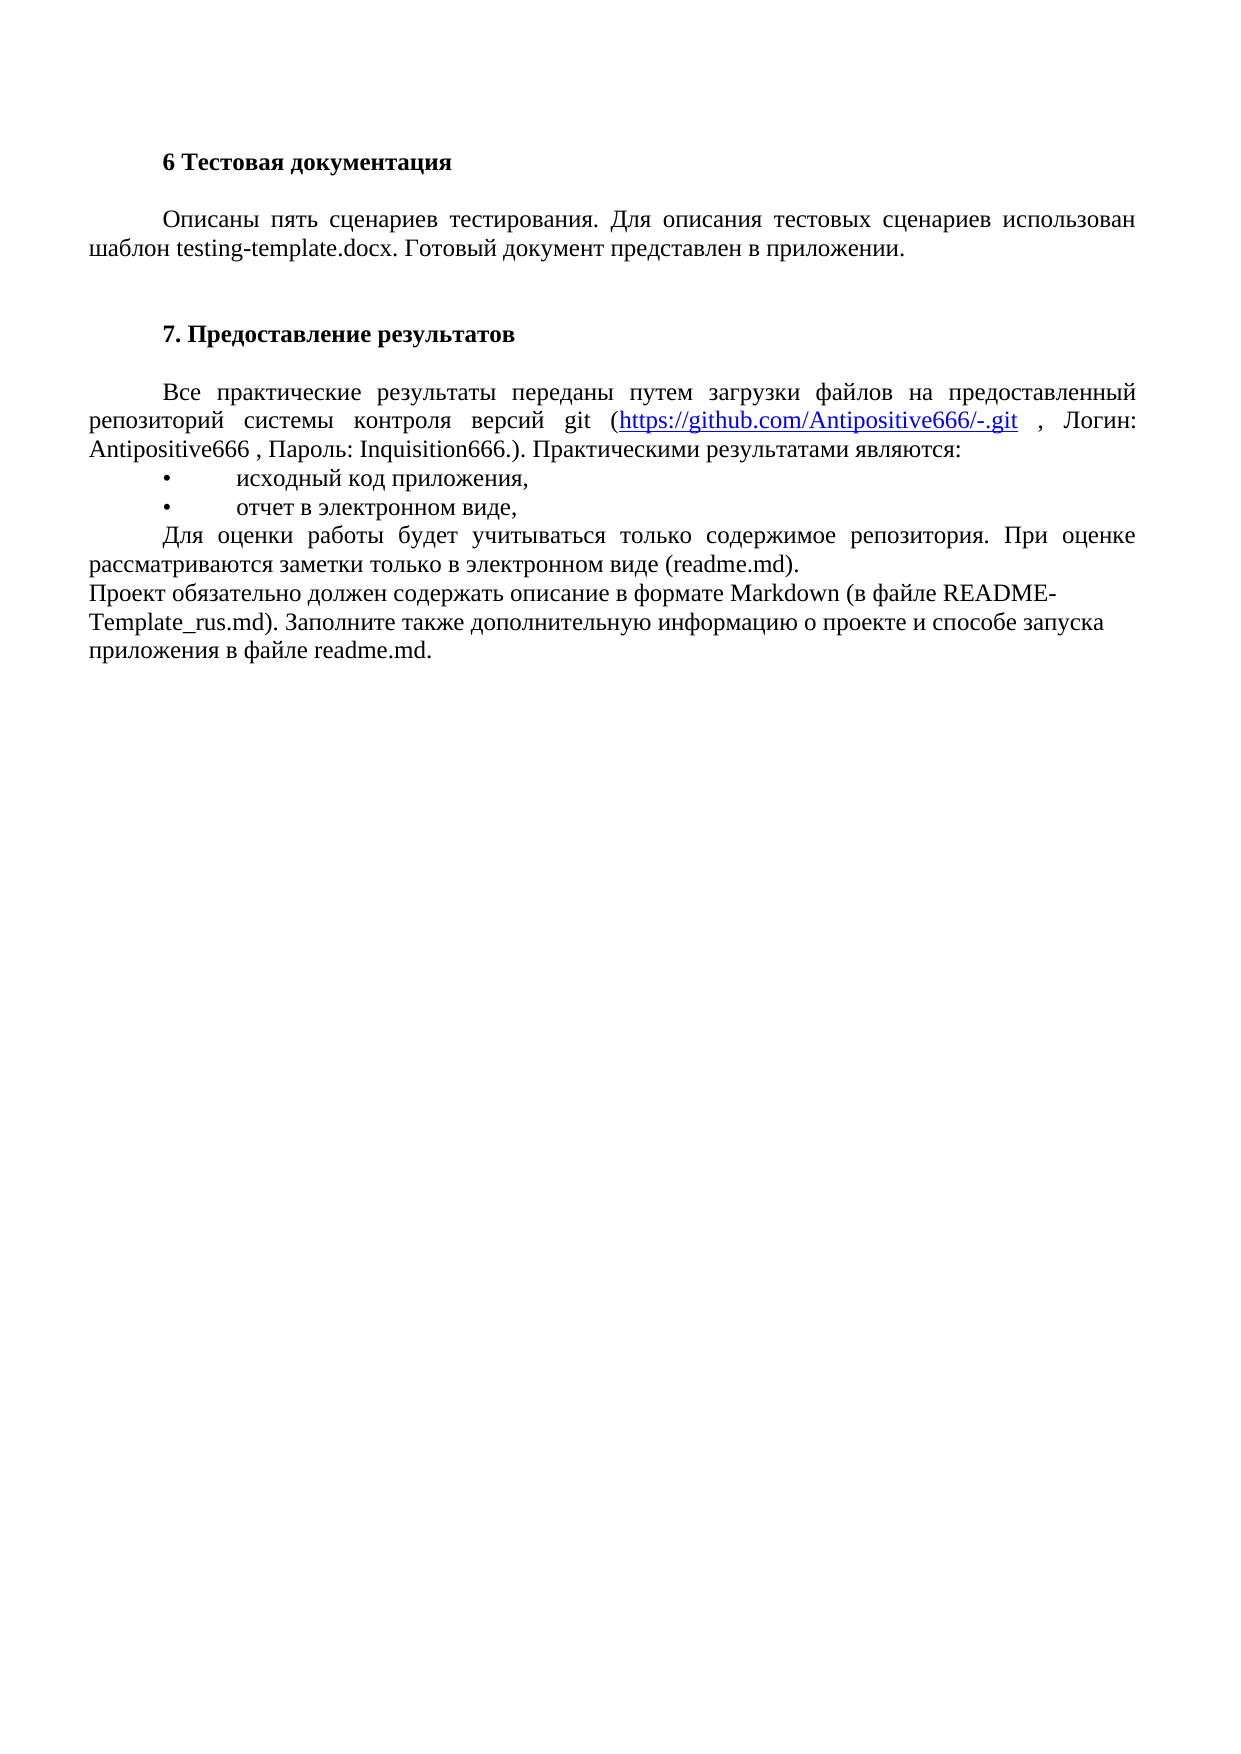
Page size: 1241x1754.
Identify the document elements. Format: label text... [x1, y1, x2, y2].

text Все практические результаты переданы путем загрузки файлов на предоставленный репозиторий системы контроля версий git (https://github.com/Antipositive666/-.git , Логин: Antipositive666 , Пароль: Inquisition666.). Практическими результатами являются: [88, 377, 1137, 463]
text 7. Предоставление результатов [88, 319, 1137, 348]
text • отчет в электронном виде, [88, 492, 1137, 521]
text 6 Тестовая документация [88, 147, 1137, 176]
text • исходный код приложения, [88, 463, 1137, 492]
text Описаны пять сценариев тестирования. Для описания тестовых сценариев использован шаблон testing-template.docx. Готовый документ представлен в приложении. [88, 204, 1137, 262]
text Проект обязательно должен содержать описание в формате Markdown (в файле README-Template_rus.md). Заполните также дополнительную информацию о проекте и способе запуска приложения в файле readme.md. [88, 578, 1137, 664]
text Для оценки работы будет учитываться только содержимое репозитория. При оценке рассматриваются заметки только в электронном виде (readme.md). [88, 521, 1137, 578]
